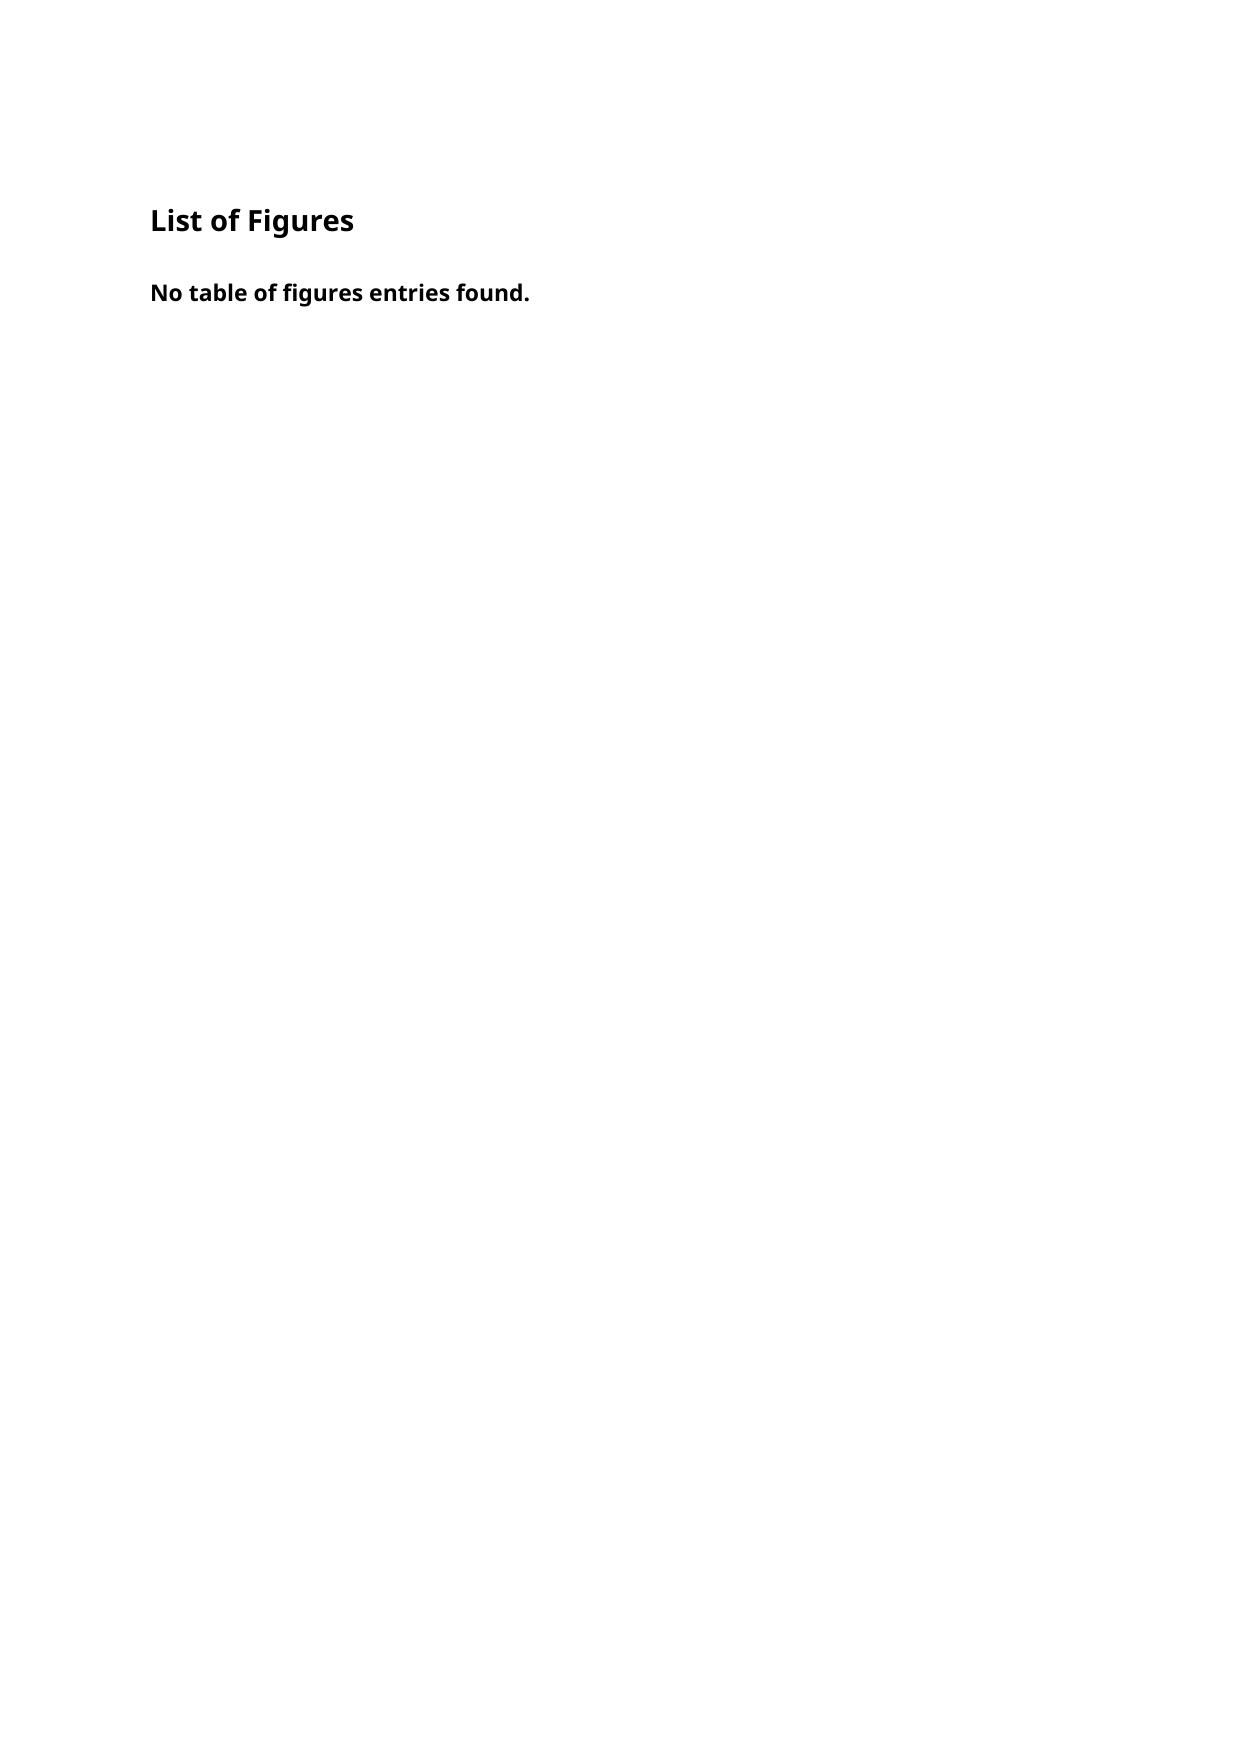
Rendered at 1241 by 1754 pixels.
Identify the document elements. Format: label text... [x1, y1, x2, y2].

text No table of figures entries found. [150, 277, 1090, 308]
subtitle List of Figures [150, 200, 1090, 240]
